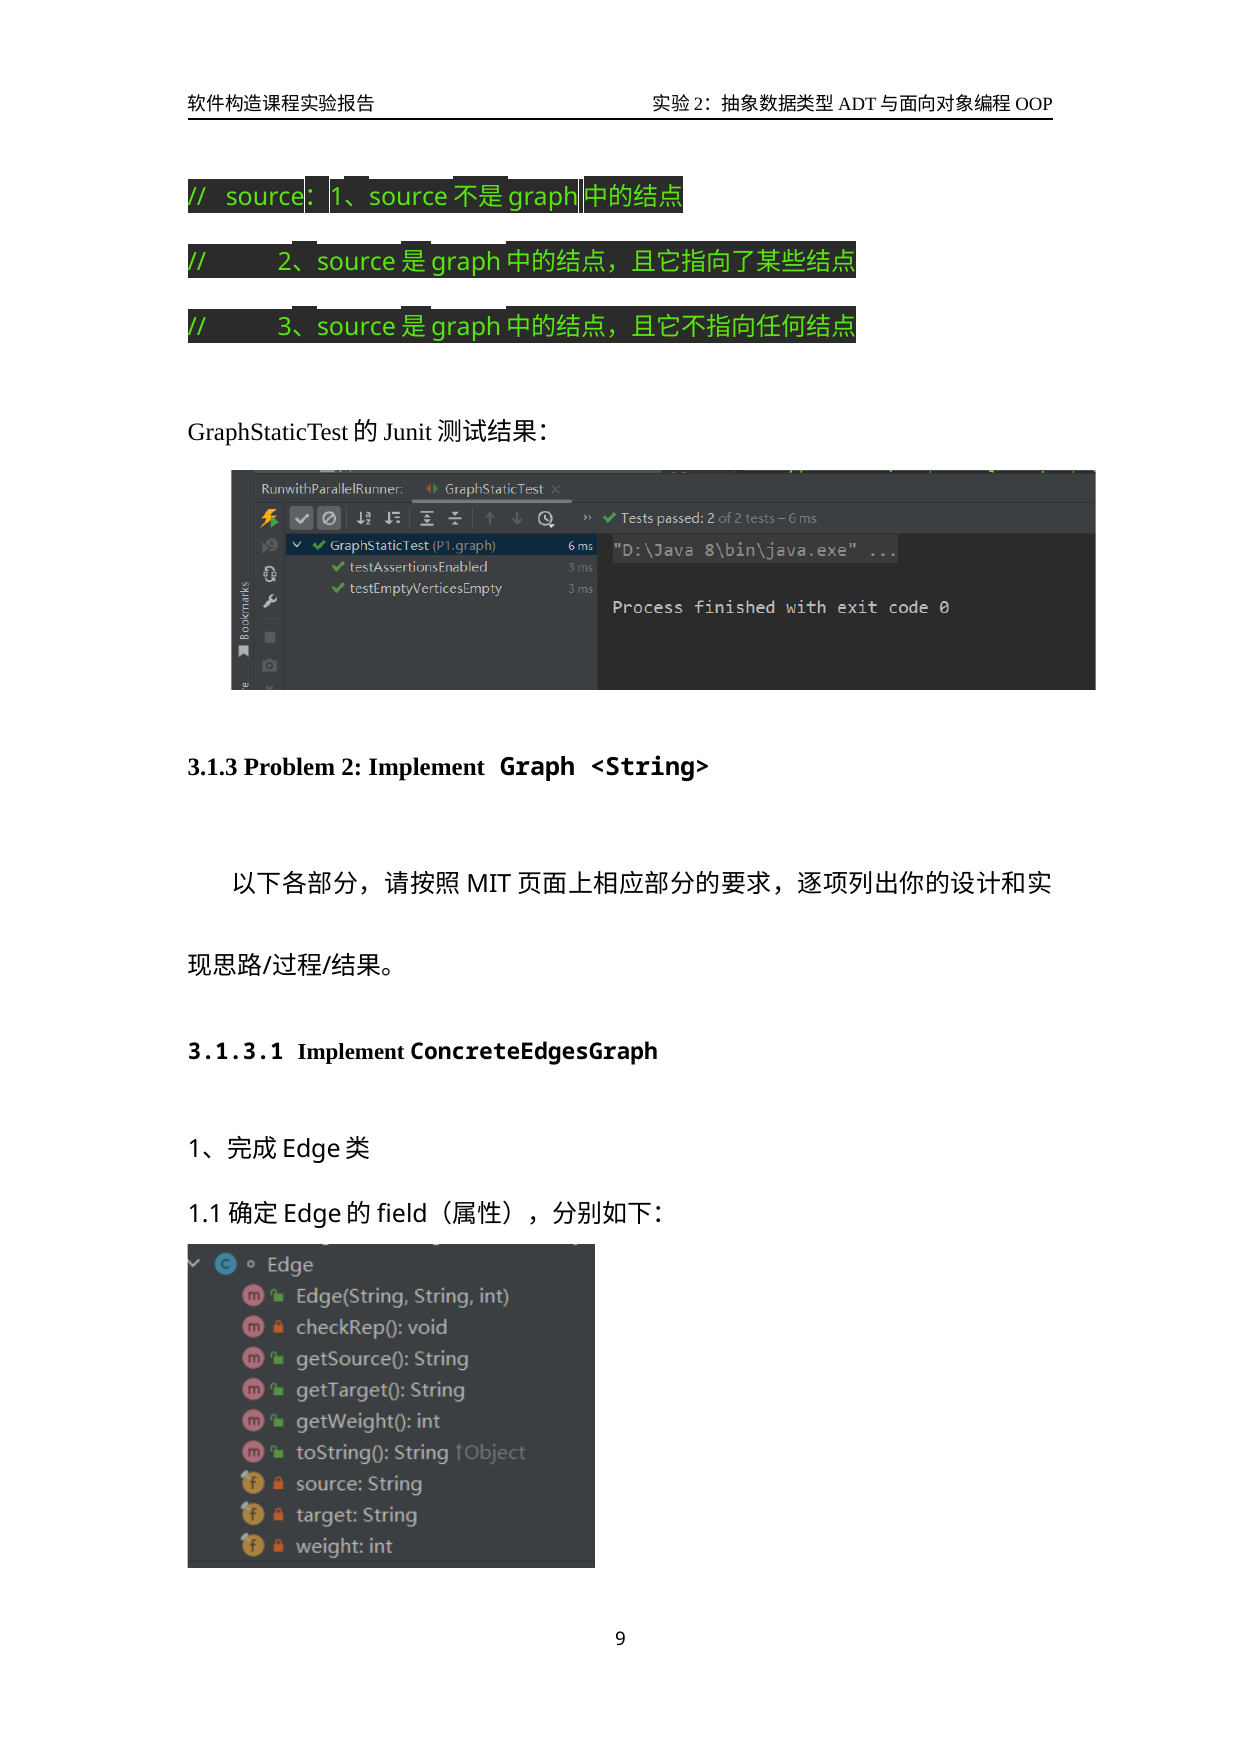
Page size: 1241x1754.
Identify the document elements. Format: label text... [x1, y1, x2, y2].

text // 2、source是graph中的结点，且它指向了某些结点 [187, 227, 1053, 292]
text // source：1、source不是graph中的结点 [187, 162, 1053, 227]
list 1.1确定Edge的field（属性），分别如下： [187, 1179, 1053, 1244]
text 以下各部分，请按照MIT页面上相应部分的要求，逐项列出你的设计和实现思路/过程/结果。 [187, 849, 1053, 996]
text // 3、source是graph中的结点，且它不指向任何结点 [187, 292, 1053, 357]
text GraphStaticTest的Junit测试结果： [187, 397, 1053, 462]
picture [231, 470, 1096, 690]
picture [187, 1244, 595, 1568]
subtitle Implement ConcreteEdgesGraph [187, 1034, 1053, 1067]
list 完成Edge类 [187, 1114, 1053, 1179]
subtitle Problem 2: Implement Graph <String> [187, 733, 1053, 798]
